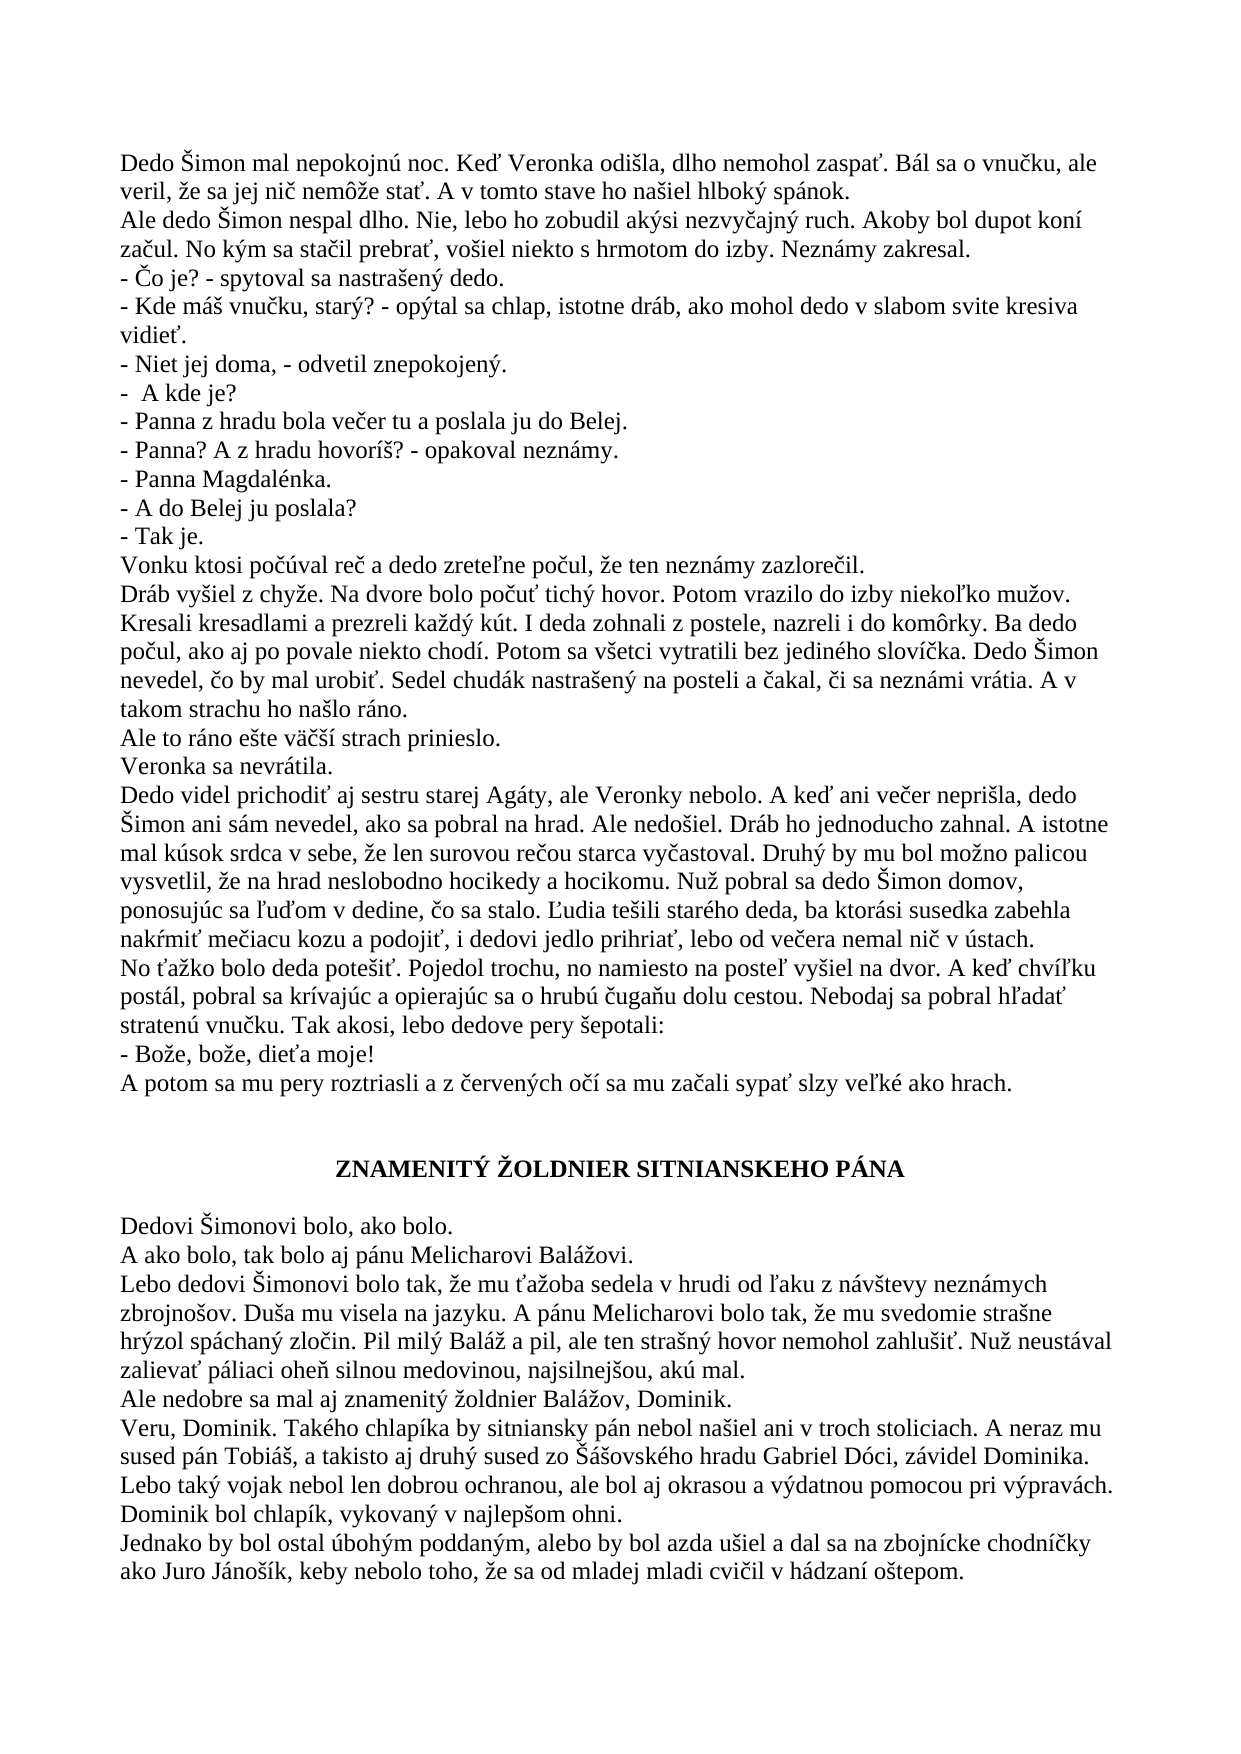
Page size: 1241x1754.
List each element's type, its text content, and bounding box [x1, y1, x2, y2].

text Vonku ktosi počúval reč a dedo zreteľne počul, že ten neznámy zazlorečil. [120, 550, 1120, 579]
text A potom sa mu pery roztriasli a z červených očí sa mu začali sypať slzy veľké ako hrach. [120, 1068, 1120, 1096]
text - Niet jej doma, - odvetil znepokojený. [120, 349, 1120, 378]
text - Tak je. [120, 521, 1120, 550]
text Ale nedobre sa mal aj znamenitý žoldnier Balážov, Dominik. [120, 1384, 1120, 1413]
text Ale dedo Šimon nespal dlho. Nie, lebo ho zobudil akýsi nezvyčajný ruch. Akoby bol dupot koní začul. No kým sa stačil prebrať, vošiel niekto s hrmotom do izby. Neznámy zakresal. [120, 205, 1120, 263]
text - A kde je? [120, 378, 1120, 406]
text No ťažko bolo deda potešiť. Pojedol trochu, no namiesto na posteľ vyšiel na dvor. A keď chvíľku postál, pobral sa krívajúc a opierajúc sa o hrubú čugaňu dolu cestou. Nebodaj sa pobral hľadať stratenú vnučku. Tak akosi, lebo dedove pery šepotali: [120, 953, 1120, 1039]
text Lebo dedovi Šimonovi bolo tak, že mu ťažoba sedela v hrudi od ľaku z návštevy neznámych zbrojnošov. Duša mu visela na jazyku. A pánu Melicharovi bolo tak, že mu svedomie strašne hrýzol spáchaný zločin. Pil milý Baláž a pil, ale ten strašný hovor nemohol zahlušiť. Nuž neustával zalievať páliaci oheň silnou medovinou, najsilnejšou, akú mal. [120, 1269, 1120, 1384]
text ZNAMENITÝ ŽOLDNIER SITNIANSKEHO PÁNA [120, 1154, 1120, 1183]
text Veru, Dominik. Takého chlapíka by sitniansky pán nebol našiel ani v troch stoliciach. A neraz mu sused pán Tobiáš, a takisto aj druhý sused zo Šášovského hradu Gabriel Dóci, závidel Dominika. Lebo taký vojak nebol len dobrou ochranou, ale bol aj okrasou a výdatnou pomocou pri výpravách. Dominik bol chlapík, vykovaný v najlepšom ohni. [120, 1413, 1120, 1528]
text Jednako by bol ostal úbohým poddaným, alebo by bol azda ušiel a dal sa na zbojnícke chodníčky ako Juro Jánošík, keby nebolo toho, že sa od mladej mladi cvičil v hádzaní oštepom. [120, 1528, 1120, 1585]
text - Čo je? - spytoval sa nastrašený dedo. [120, 263, 1120, 291]
text Dedo Šimon mal nepokojnú noc. Keď Veronka odišla, dlho nemohol zaspať. Bál sa o vnučku, ale veril, že sa jej nič nemôže stať. A v tomto stave ho našiel hlboký spánok. [120, 148, 1120, 205]
text Dedovi Šimonovi bolo, ako bolo. [120, 1211, 1120, 1240]
text - A do Belej ju poslala? [120, 493, 1120, 521]
text - Panna Magdalénka. [120, 464, 1120, 493]
text Ale to ráno ešte väčší strach prinieslo. [120, 723, 1120, 751]
text - Panna z hradu bola večer tu a poslala ju do Belej. [120, 406, 1120, 435]
text Dráb vyšiel z chyže. Na dvore bolo počuť tichý hovor. Potom vrazilo do izby niekoľko mužov. Kresali kresadlami a prezreli každý kút. I deda zohnali z postele, nazreli i do komôrky. Ba dedo počul, ako aj po povale niekto chodí. Potom sa všetci vytratili bez jediného slovíčka. Dedo Šimon nevedel, čo by mal urobiť. Sedel chudák nastrašený na posteli a čakal, či sa neznámi vrátia. A v takom strachu ho našlo ráno. [120, 579, 1120, 723]
text - Bože, bože, dieťa moje! [120, 1039, 1120, 1068]
text - Kde máš vnučku, starý? - opýtal sa chlap, istotne dráb, ako mohol dedo v slabom svite kresiva vidieť. [120, 291, 1120, 349]
text Dedo videl prichodiť aj sestru starej Agáty, ale Veronky nebolo. A keď ani večer neprišla, dedo Šimon ani sám nevedel, ako sa pobral na hrad. Ale nedošiel. Dráb ho jednoducho zahnal. A istotne mal kúsok srdca v sebe, že len surovou rečou starca vyčastoval. Druhý by mu bol možno palicou vysvetlil, že na hrad neslobodno hocikedy a hocikomu. Nuž pobral sa dedo Šimon domov, ponosujúc sa ľuďom v dedine, čo sa stalo. Ľudia tešili starého deda, ba ktorási susedka zabehla nakŕmiť mečiacu kozu a podojiť, i dedovi jedlo prihriať, lebo od večera nemal nič v ústach. [120, 780, 1120, 953]
text Veronka sa nevrátila. [120, 751, 1120, 780]
text A ako bolo, tak bolo aj pánu Melicharovi Balážovi. [120, 1240, 1120, 1269]
text - Panna? A z hradu hovoríš? - opakoval neznámy. [120, 435, 1120, 464]
